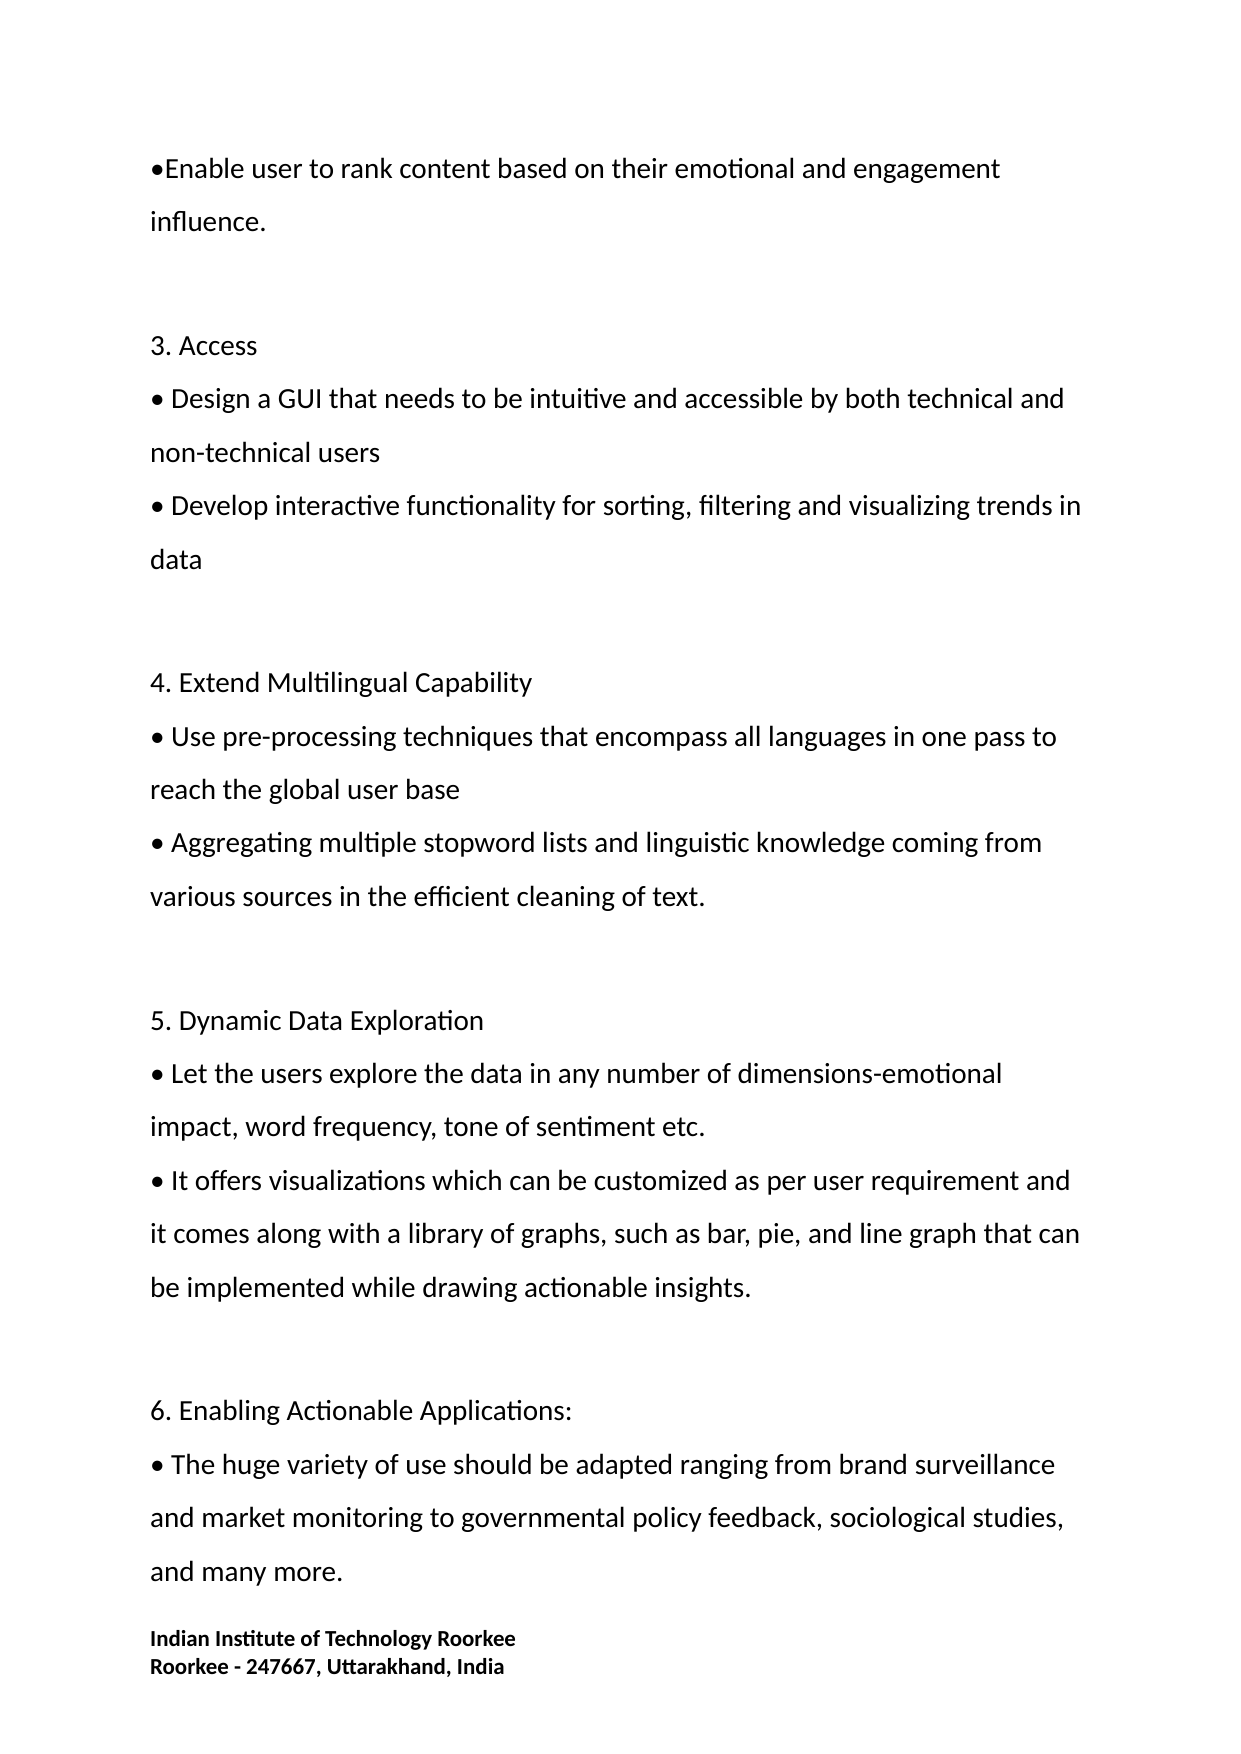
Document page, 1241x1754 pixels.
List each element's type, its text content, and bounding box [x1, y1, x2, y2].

text 5. Dynamic Data Exploration • Let the users explore the data in any number of dimensions-emotional impact, word frequency, tone of sentiment etc. • It offers visualizations which can be customized as per user requirement and it comes along with a library of graphs, such as bar, pie, and line graph that can be implemented while drawing actionable insights. [150, 948, 1090, 1304]
text 4. Extend Multilingual Capability • Use pre-processing techniques that encompass all languages in one pass to reach the global user base • Aggregating multiple stopword lists and linguistic knowledge coming from various sources in the efficient cleaning of text. [150, 611, 1090, 914]
text 3. Access • Design a GUI that needs to be intuitive and accessible by both technical and non-technical users • Develop interactive functionality for sorting, filtering and visualizing trends in data [150, 273, 1090, 576]
text 6. Enabling Actionable Applications: • The huge variety of use should be adapted ranging from brand surveillance and market monitoring to governmental policy feedback, sociological studies, and many more. [150, 1339, 1090, 1588]
